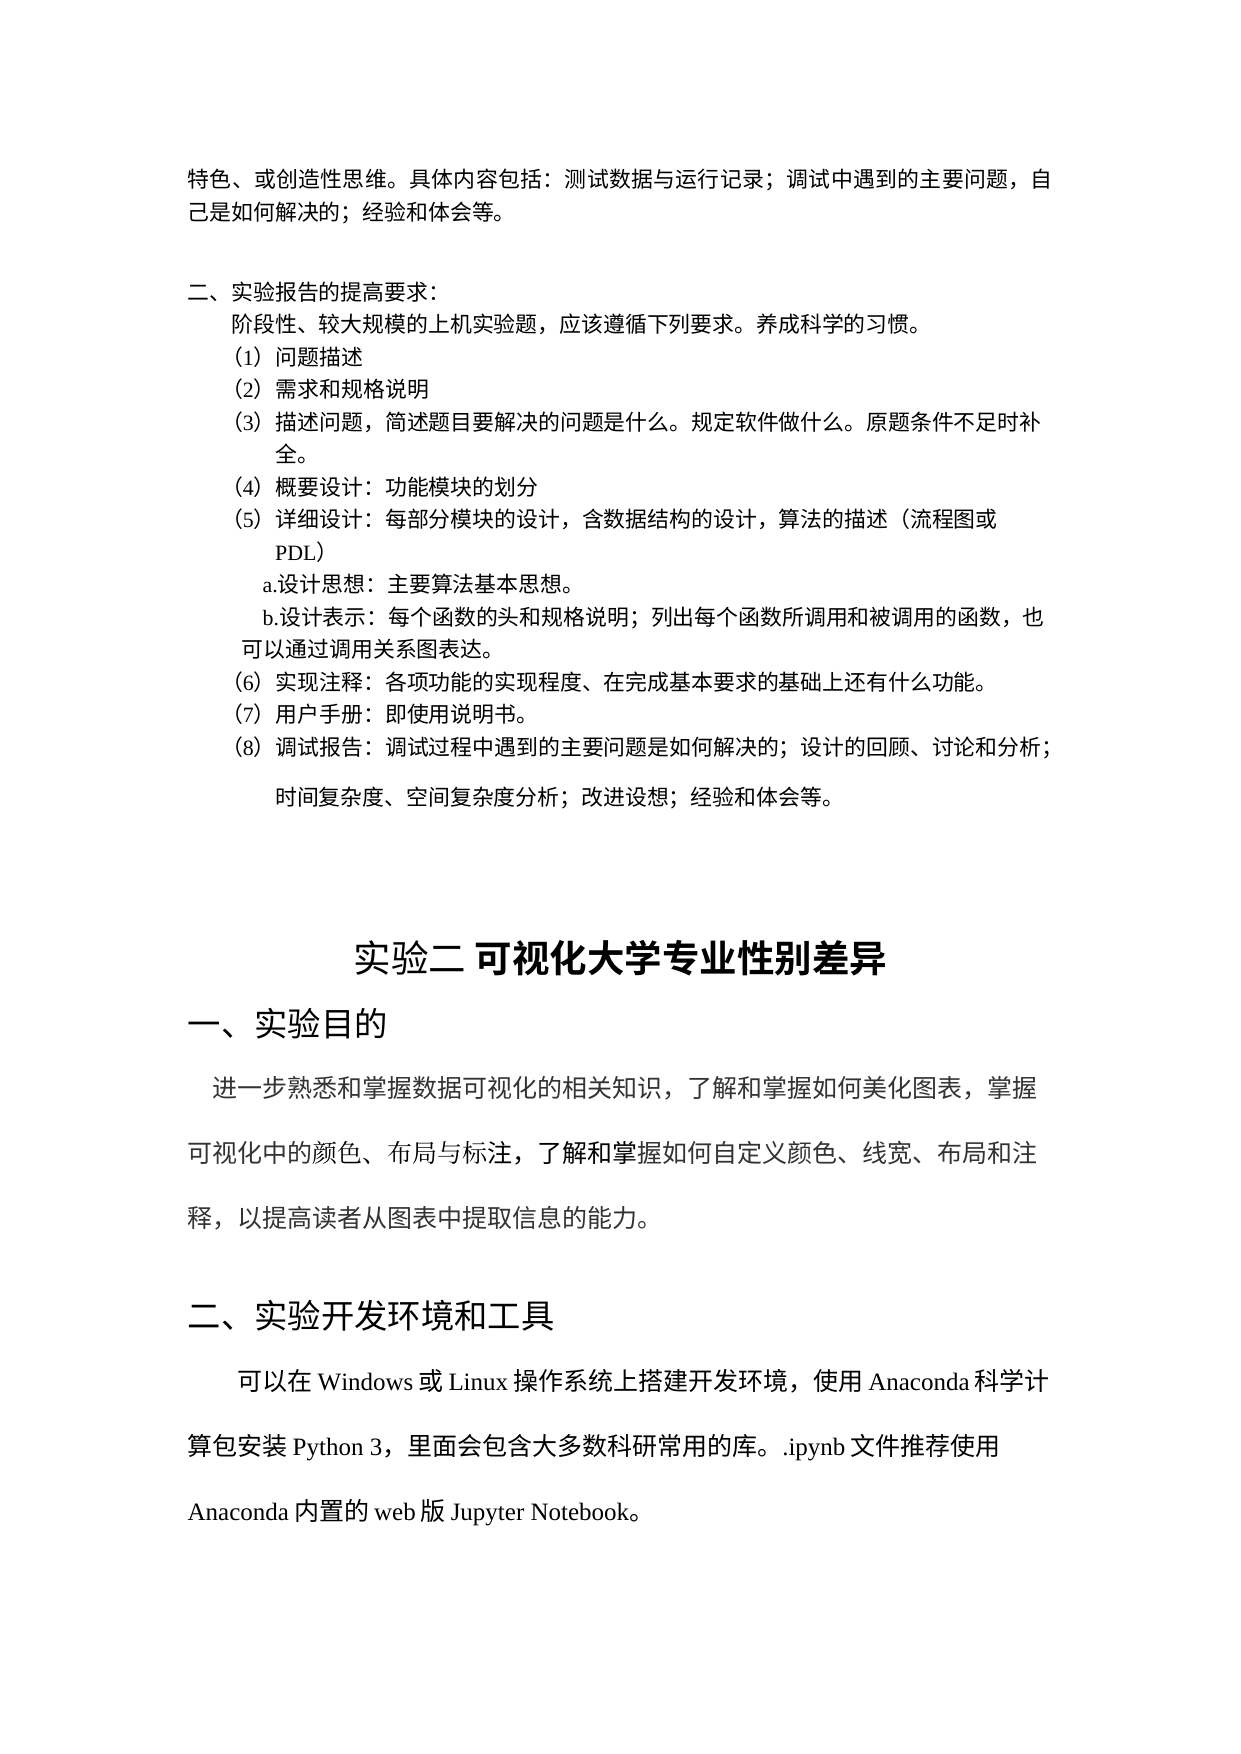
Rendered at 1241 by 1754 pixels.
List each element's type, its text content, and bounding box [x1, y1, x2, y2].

text 可以在Windows或Linux操作系统上搭建开发环境，使用Anaconda科学计算包安装Python 3，里面会包含大多数科研常用的库。.ipynb文件推荐使用Anaconda内置的web版Jupyter Notebook。 [187, 1347, 1053, 1542]
text （5）详细设计：每部分模块的设计，含数据结构的设计，算法的描述（流程图或PDL） [221, 502, 1053, 567]
text 二、实验开发环境和工具 [187, 1282, 1053, 1347]
text （6）实现注释：各项功能的实现程度、在完成基本要求的基础上还有什么功能。 [221, 664, 1053, 697]
text 二、实验报告的提高要求： [187, 274, 1053, 307]
text （3）描述问题，简述题目要解决的问题是什么。规定软件做什么。原题条件不足时补全。 [221, 404, 1053, 469]
text （8）调试报告：调试过程中遇到的主要问题是如何解决的；设计的回顾、讨论和分析；时间复杂度、空间复杂度分析；改进设想；经验和体会等。 [221, 729, 1053, 827]
text 进一步熟悉和掌握数据可视化的相关知识，了解和掌握如何美化图表，掌握可视化中的颜色、布局与标注，了解和掌握如何自定义颜色、线宽、布局和注释，以提高读者从图表中提取信息的能力。 [187, 1054, 1053, 1249]
text a.设计思想：主要算法基本思想。 [242, 567, 1053, 599]
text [187, 162, 1053, 227]
text （1）问题描述 [221, 339, 1053, 372]
text 实验二 可视化大学专业性别差异 [187, 924, 1053, 989]
text （7）用户手册：即使用说明书。 [221, 697, 1053, 729]
text b.设计表示：每个函数的头和规格说明；列出每个函数所调用和被调用的函数，也可以通过调用关系图表达。 [242, 599, 1053, 664]
text （2）需求和规格说明 [221, 372, 1053, 404]
text 阶段性、较大规模的上机实验题，应该遵循下列要求。养成科学的习惯。 [187, 307, 1053, 339]
text （4）概要设计：功能模块的划分 [221, 469, 1053, 502]
text 一、实验目的 [187, 989, 1053, 1054]
